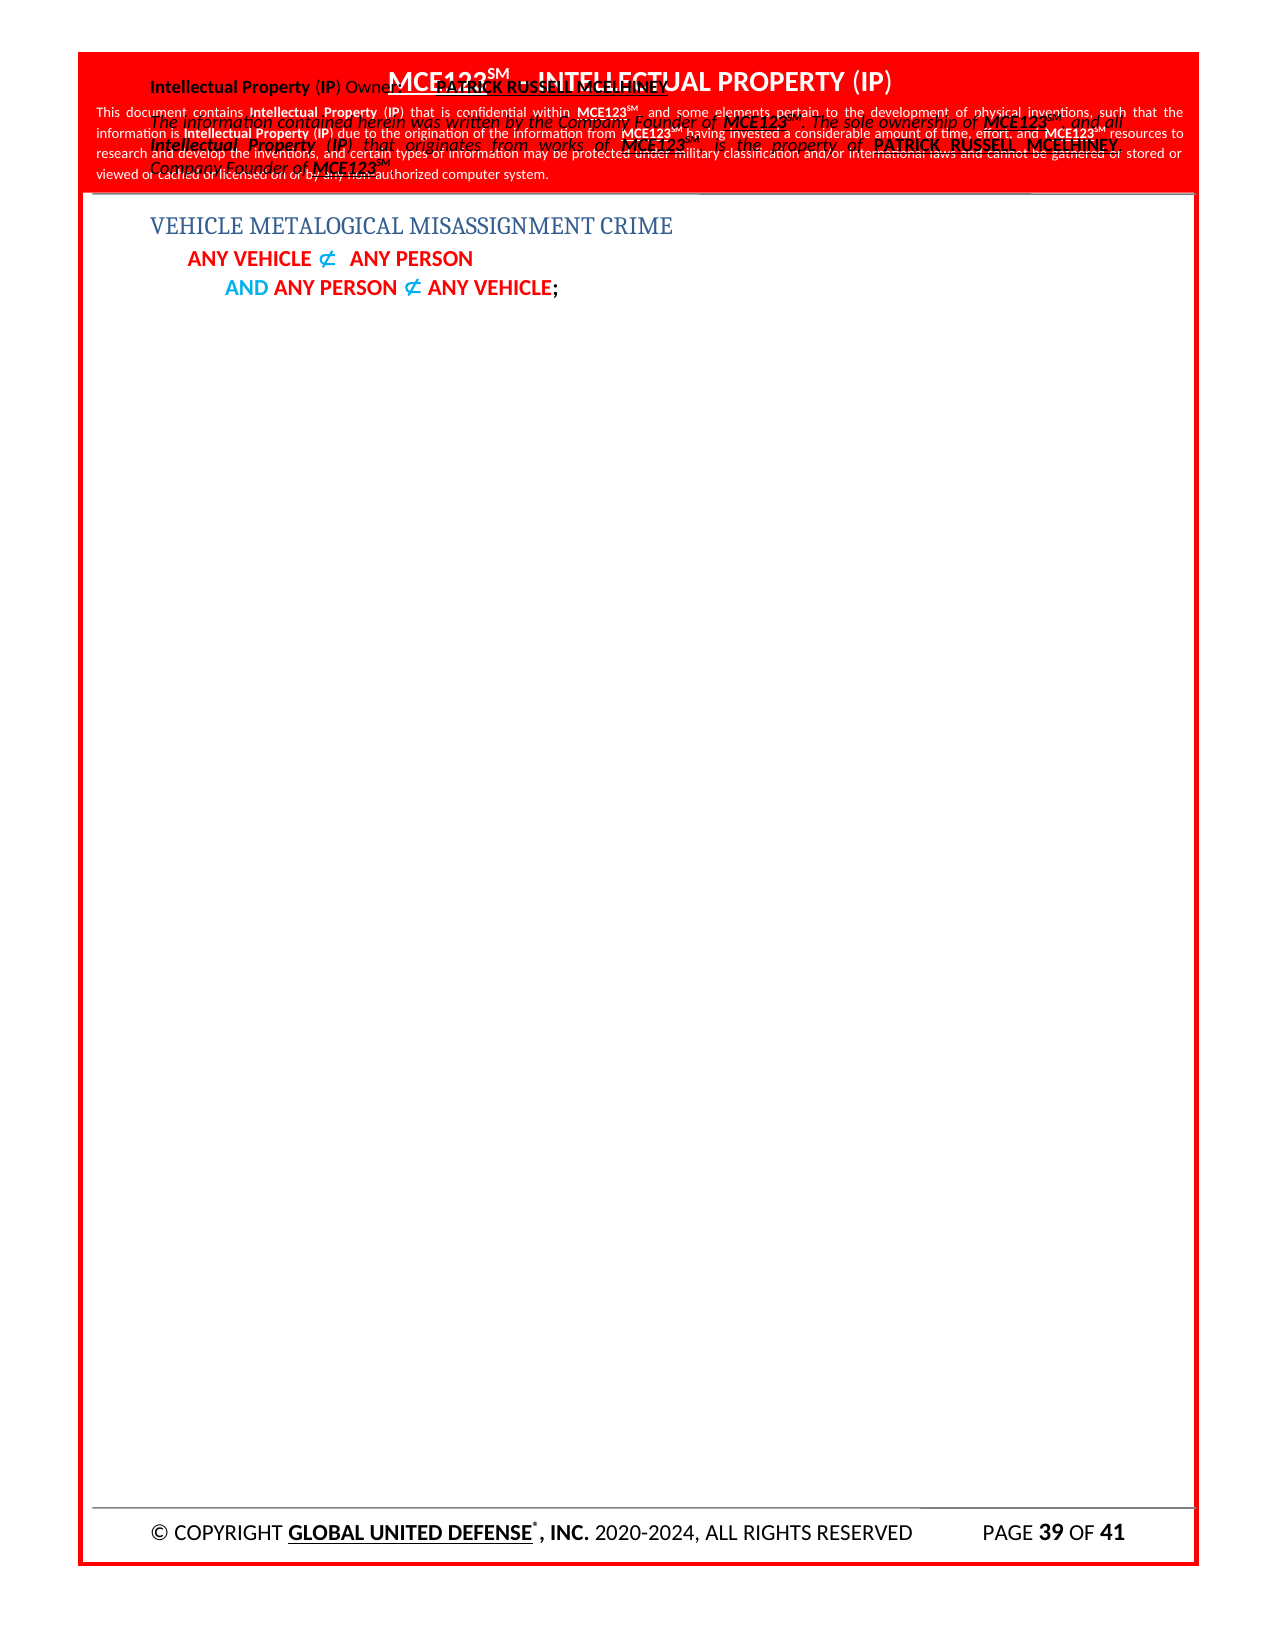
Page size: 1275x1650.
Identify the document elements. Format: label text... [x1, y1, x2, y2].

text ANY VEHICLE Ë ANY PERSON [187, 244, 1125, 273]
subtitle VEHICLE METALOGICAL MISASSIGNMENT CRIME [150, 212, 1125, 240]
text AND ANY PERSON Ë ANY VEHICLE; [187, 273, 1125, 301]
